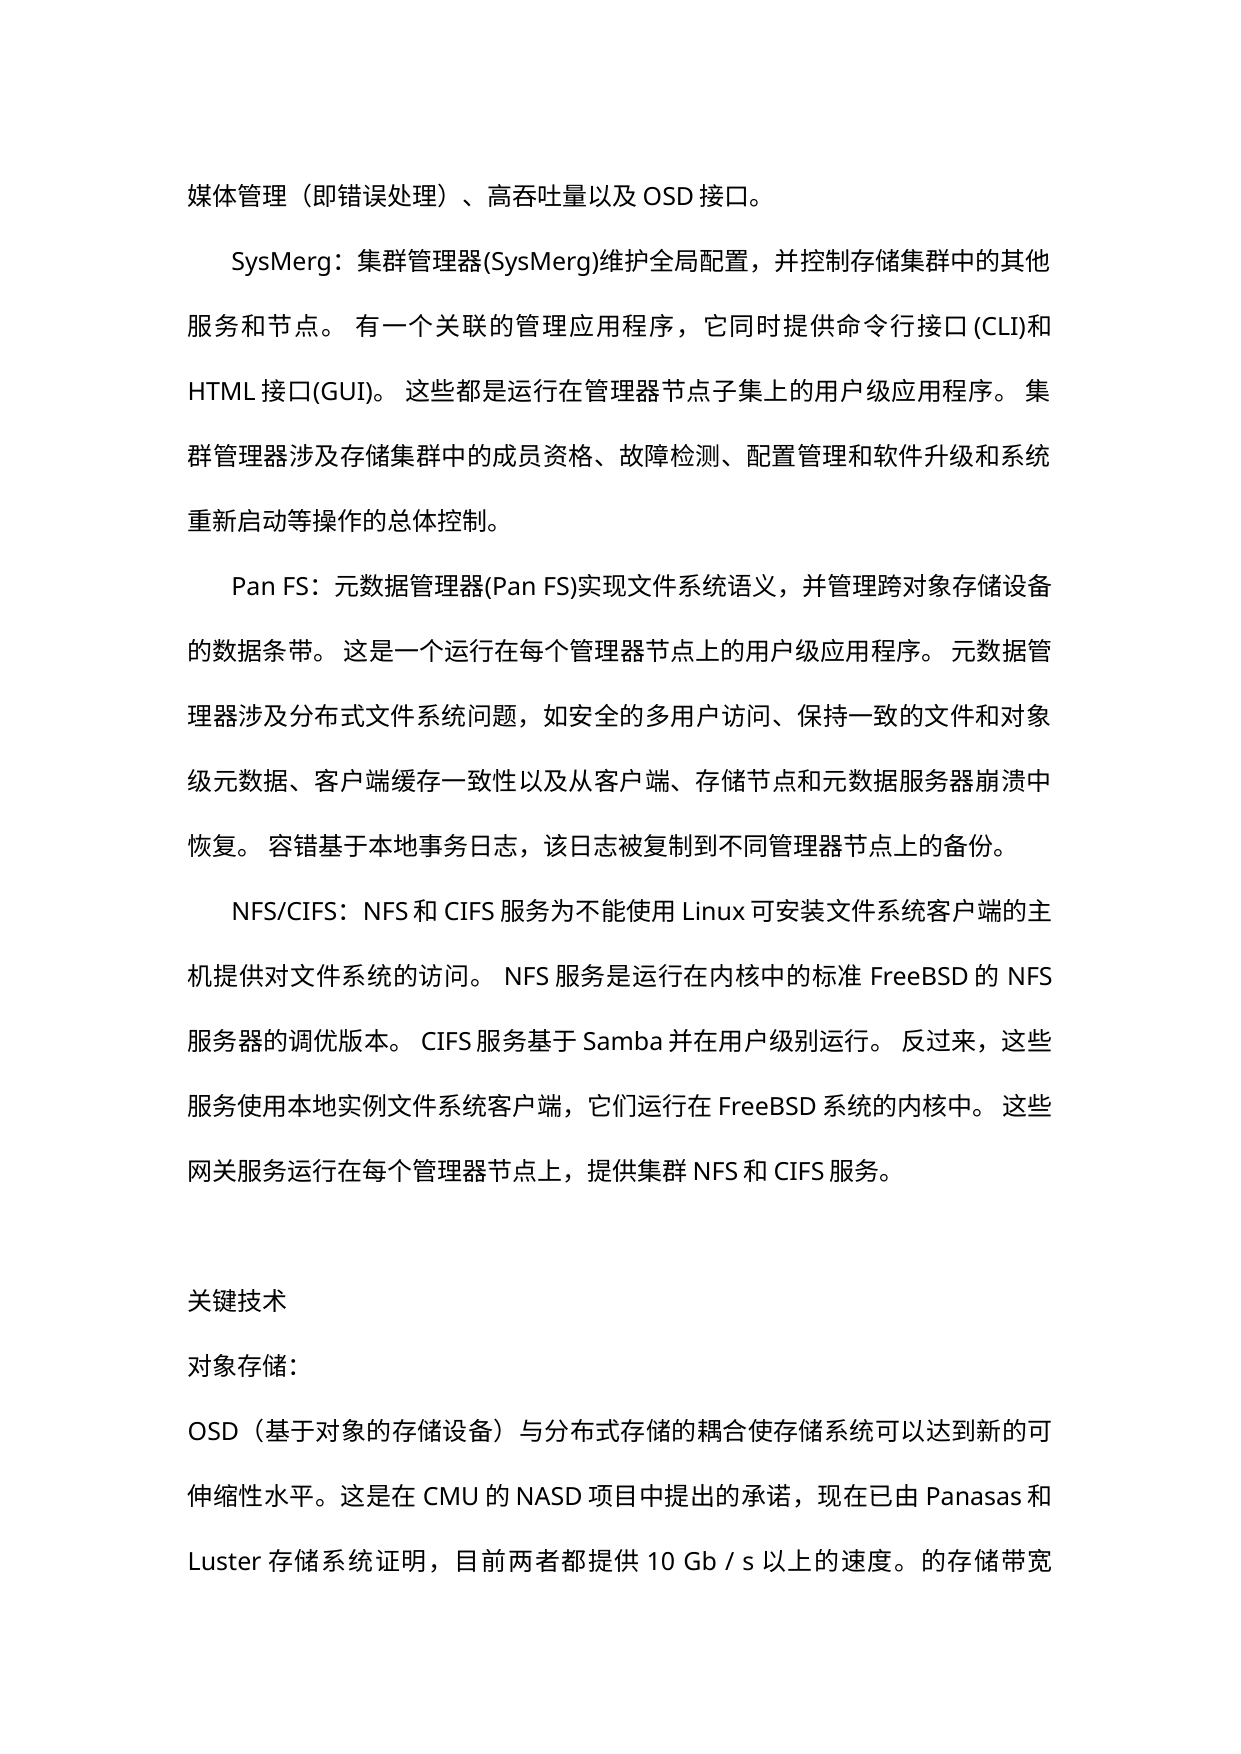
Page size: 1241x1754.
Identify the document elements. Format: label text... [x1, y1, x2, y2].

text NFS/CIFS：NFS和CIFS服务为不能使用Linux可安装文件系统客户端的主机提供对文件系统的访问。 NFS服务是运行在内核中的标准FreeBSD的 NFS服务器的调优版本。 CIFS服务基于Samba并在用户级别运行。 反过来，这些服务使用本地实例文件系统客户端，它们运行在FreeBSD系统的内核中。 这些网关服务运行在每个管理器节点上，提供集群NFS和CIFS服务。 [187, 877, 1053, 1202]
text SysMerg：集群管理器(SysMerg)维护全局配置，并控制存储集群中的其他服务和节点。 有一个关联的管理应用程序，它同时提供命令行接口(CLI)和HTML接口(GUI)。 这些都是运行在管理器节点子集上的用户级应用程序。 集群管理器涉及存储集群中的成员资格、故障检测、配置管理和软件升级和系统重新启动等操作的总体控制。 [187, 227, 1053, 552]
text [187, 162, 1053, 227]
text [187, 1397, 1053, 1592]
text 对象存储： [187, 1332, 1053, 1397]
text 关键技术 [187, 1267, 1053, 1332]
text Pan FS：元数据管理器(Pan FS)实现文件系统语义，并管理跨对象存储设备的数据条带。 这是一个运行在每个管理器节点上的用户级应用程序。 元数据管理器涉及分布式文件系统问题，如安全的多用户访问、保持一致的文件和对象级元数据、客户端缓存一致性以及从客户端、存储节点和元数据服务器崩溃中恢复。 容错基于本地事务日志，该日志被复制到不同管理器节点上的备份。 [187, 552, 1053, 877]
